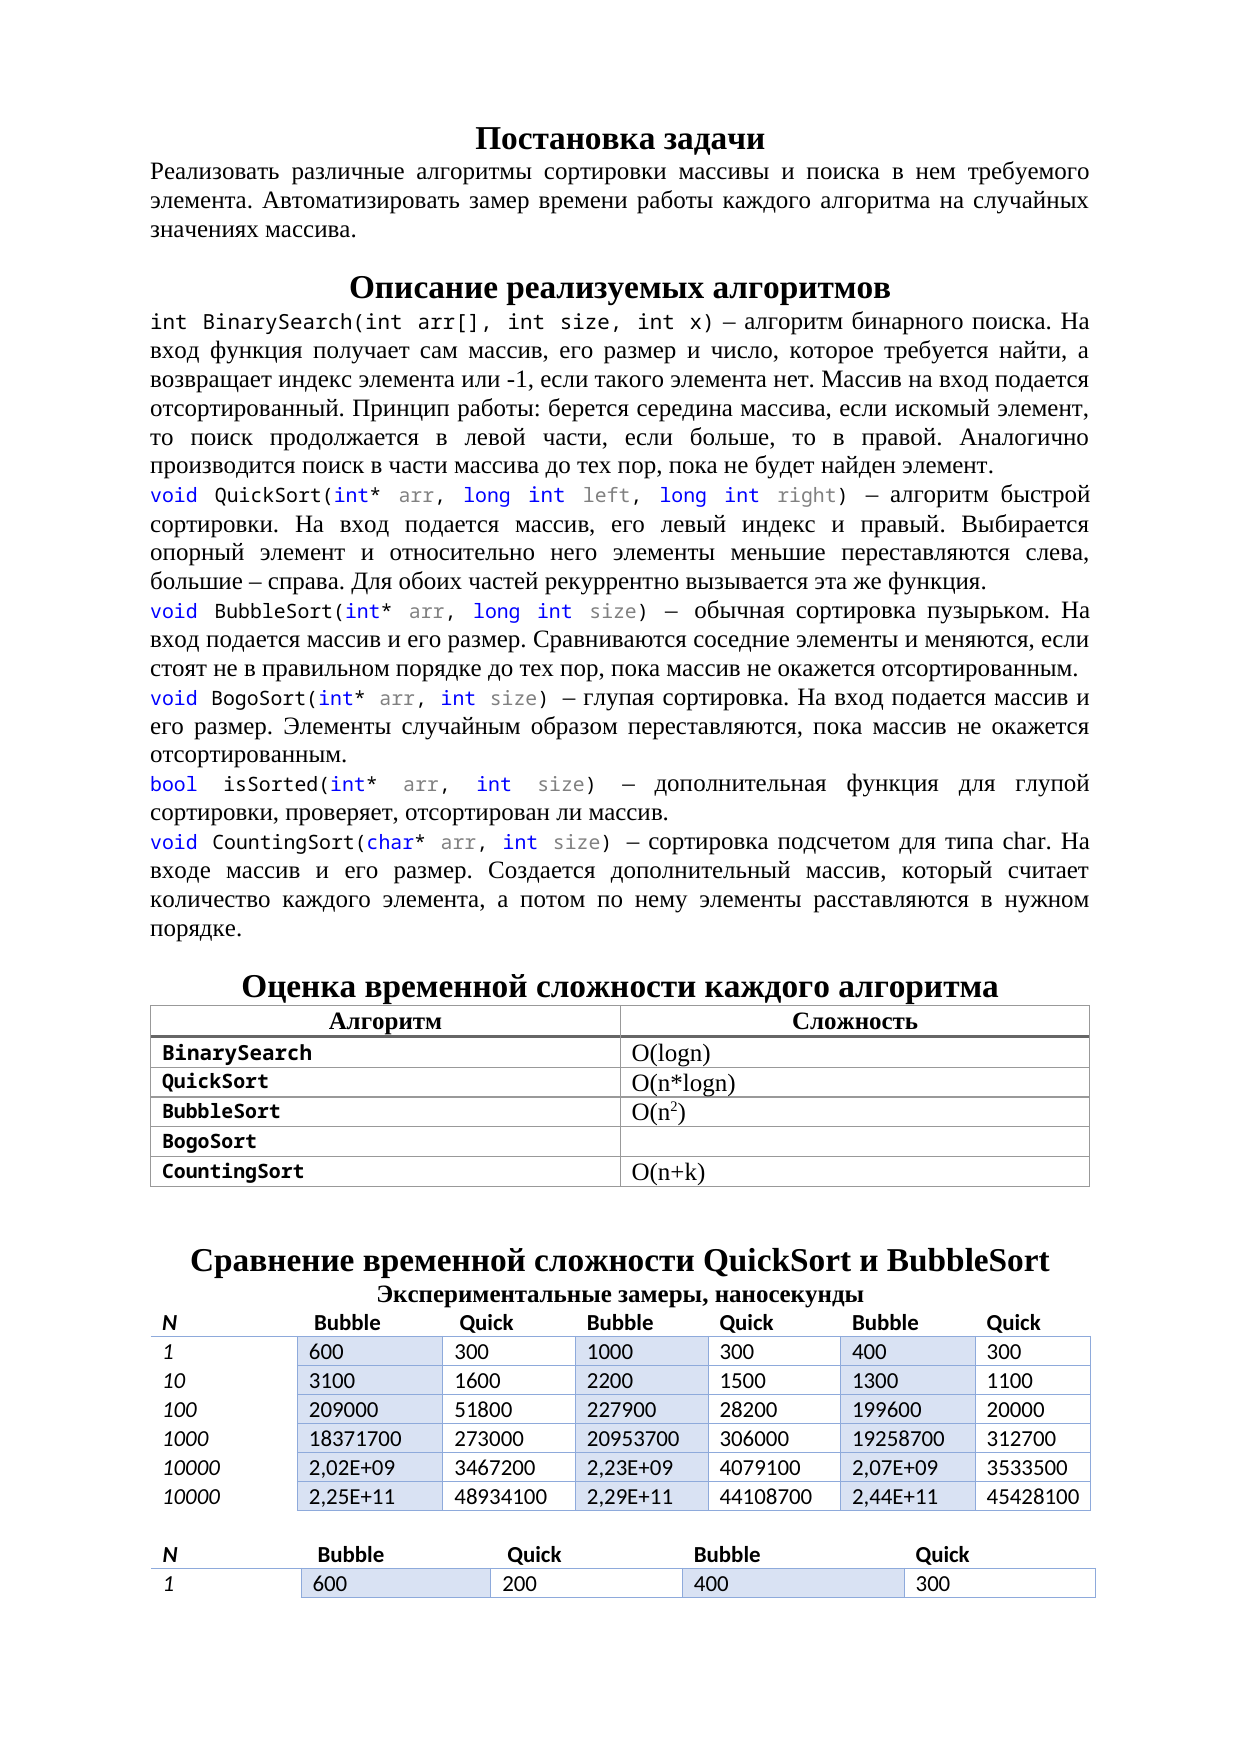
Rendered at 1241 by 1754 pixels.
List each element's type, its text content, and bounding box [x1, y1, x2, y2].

table_cell O(n2) [621, 1098, 1089, 1126]
table_cell 44108700 [709, 1482, 840, 1510]
table_cell 51800 [443, 1395, 575, 1423]
subtitle Описание реализуемых алгоритмов [150, 268, 1090, 306]
table_cell 2,44E+11 [841, 1482, 975, 1510]
text Экспериментальные замеры, наносекунды [150, 1279, 1090, 1308]
table_cell 300 [976, 1337, 1090, 1365]
table_header N [151, 1308, 297, 1336]
table_header Quick [708, 1308, 841, 1336]
table_cell BogoSort [151, 1127, 620, 1156]
table_cell 3533500 [976, 1453, 1090, 1481]
text bool isSorted(int* arr, int size) – дополнительная функция для глупой сортировки, проверяет, отсортирован ли массив. [150, 768, 1090, 826]
table_cell 300 [905, 1569, 1095, 1597]
table_cell 312700 [976, 1424, 1090, 1452]
table_header Сложность [621, 1006, 1089, 1035]
table_cell 10000 [151, 1452, 297, 1481]
table_cell 1000 [576, 1337, 708, 1365]
table_cell 306000 [709, 1424, 840, 1452]
text Реализовать различные алгоритмы сортировки массивы и поиска в нем требуемого элемента. Автоматизировать замер времени работы каждого алгоритма на случайных значениях массива. [150, 156, 1090, 243]
table_cell 2,23E+09 [576, 1453, 708, 1481]
table_cell O(logn) [621, 1038, 1089, 1067]
table_cell 28200 [709, 1395, 840, 1423]
table_cell 227900 [576, 1395, 708, 1423]
table_header N [151, 1540, 301, 1568]
table_cell 2,29E+11 [576, 1482, 708, 1510]
table_cell 273000 [443, 1424, 575, 1452]
table_cell 20953700 [576, 1424, 708, 1452]
text int BinarySearch(int arr[], int size, int x) – алгоритм бинарного поиска. На вход функция получает сам массив, его размер и число, которое требуется найти, а возвращает индекс элемента или -1, если такого элемента нет. Массив на вход подается отсортированный. Принцип работы: берется середина массива, если искомый элемент, то поиск продолжается в левой части, если больше, то в правой. Аналогично производится поиск в части массива до тех пор, пока не будет найден элемент. [150, 306, 1090, 479]
table_cell 2,25E+11 [298, 1482, 442, 1510]
table_header Quick [904, 1540, 1096, 1568]
table_cell 4079100 [709, 1453, 840, 1481]
table_cell 20000 [976, 1395, 1090, 1423]
table_header Quick [443, 1308, 575, 1336]
table_cell O(n+k) [621, 1157, 1089, 1186]
table_cell 48934100 [443, 1482, 575, 1510]
table_cell 200 [491, 1569, 682, 1597]
table_cell 209000 [298, 1395, 442, 1423]
table_header Bubble [841, 1308, 975, 1336]
text void QuickSort(int* arr, long int left, long int right) – алгоритм быстрой сортировки. На вход подается массив, его левый индекс и правый. Выбирается опорный элемент и относительно него элементы меньшие переставляются слева, большие – справа. Для обоих частей рекуррентно вызывается эта же функция. [150, 479, 1090, 595]
text void BubbleSort(int* arr, long int size) – обычная сортировка пузырьком. На вход подается массив и его размер. Сравниваются соседние элементы и меняются, если стоят не в правильном порядке до тех пор, пока массив не окажется отсортированным. [150, 595, 1090, 682]
table_cell 1300 [841, 1366, 975, 1394]
table_cell QuickSort [151, 1068, 620, 1096]
table_header Алгоритм [151, 1006, 620, 1035]
table_cell 1100 [976, 1366, 1090, 1394]
table_cell 1000 [151, 1423, 297, 1452]
table_cell 18371700 [298, 1424, 442, 1452]
table_cell 2,02E+09 [298, 1453, 442, 1481]
table_cell 19258700 [841, 1424, 975, 1452]
table_cell 10000 [151, 1481, 297, 1510]
table_cell 600 [298, 1337, 442, 1365]
table_cell 2200 [576, 1366, 708, 1394]
table_header Bubble [301, 1540, 491, 1568]
text void BogoSort(int* arr, int size) – глупая сортировка. На вход подается массив и его размер. Элементы случайным образом переставляются, пока массив не окажется отсортированным. [150, 682, 1090, 768]
table_cell 45428100 [976, 1482, 1090, 1510]
table_cell 1 [151, 1337, 297, 1365]
table_cell O(n*logn) [621, 1068, 1089, 1096]
table_cell 199600 [841, 1395, 975, 1423]
table_header Bubble [575, 1308, 708, 1336]
subtitle Постановка задачи [150, 118, 1090, 156]
table_cell 1 [151, 1569, 301, 1597]
table_cell BinarySearch [151, 1038, 620, 1067]
table_cell 2,07E+09 [841, 1453, 975, 1481]
table_cell 3100 [298, 1366, 442, 1394]
table_header Quick [491, 1540, 682, 1568]
table_cell 400 [683, 1569, 904, 1597]
table_cell 300 [709, 1337, 840, 1365]
subtitle Сравнение временной сложности QuickSort и BubbleSort [150, 1241, 1090, 1279]
table_header Bubble [683, 1540, 904, 1568]
table_header Quick [975, 1308, 1091, 1336]
table_cell [621, 1127, 1089, 1156]
table_cell 100 [151, 1394, 297, 1423]
table_cell BubbleSort [151, 1098, 620, 1126]
table_cell CountingSort [151, 1157, 620, 1186]
table_cell 300 [443, 1337, 575, 1365]
text void CountingSort(char* arr, int size) – сортировка подсчетом для типа char. На входе массив и его размер. Создается дополнительный массив, который считает количество каждого элемента, а потом по нему элементы расставляются в нужном порядке. [150, 826, 1090, 942]
table_cell 10 [151, 1365, 297, 1394]
table_cell 600 [302, 1569, 490, 1597]
table_cell 1500 [709, 1366, 840, 1394]
table_cell 3467200 [443, 1453, 575, 1481]
table_cell 1600 [443, 1366, 575, 1394]
table_cell 400 [841, 1337, 975, 1365]
table_header Bubble [298, 1308, 443, 1336]
subtitle Оценка временной сложности каждого алгоритма [150, 967, 1090, 1005]
